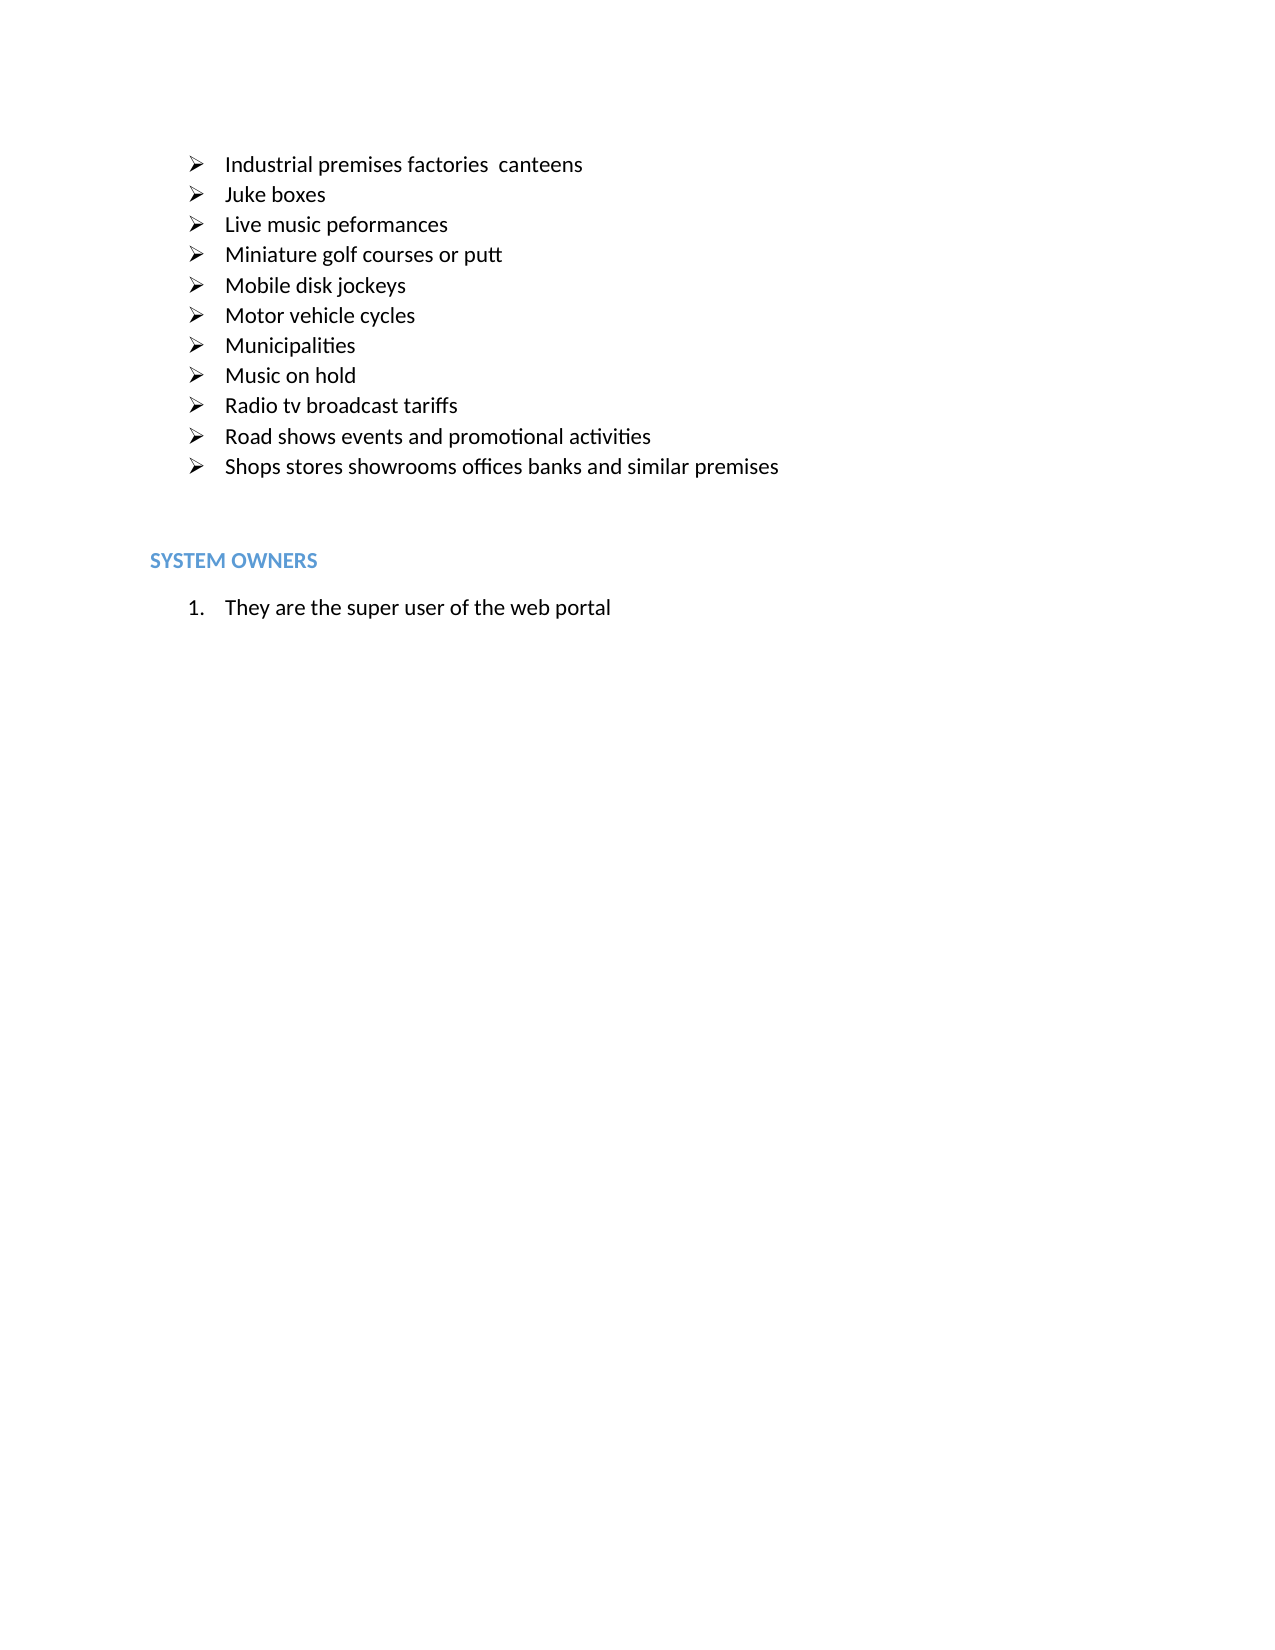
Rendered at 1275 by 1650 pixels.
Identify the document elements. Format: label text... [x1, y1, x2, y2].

list Juke boxes [187, 180, 1125, 208]
list Road shows events and promotional activities [187, 422, 1125, 450]
list They are the super user of the web portal [187, 593, 1125, 621]
list Shops stores showrooms offices banks and similar premises [187, 452, 1125, 480]
list Radio tv broadcast tariffs [187, 392, 1125, 420]
list Miniature golf courses or putt [187, 241, 1125, 269]
text SYSTEM OWNERS [150, 546, 1125, 574]
list Live music peformances [187, 210, 1125, 238]
list Motor vehicle cycles [187, 301, 1125, 329]
list Municipalities [187, 331, 1125, 359]
list Industrial premises factories canteens [187, 150, 1125, 178]
list Music on hold [187, 361, 1125, 389]
list Mobile disk jockeys [187, 271, 1125, 299]
